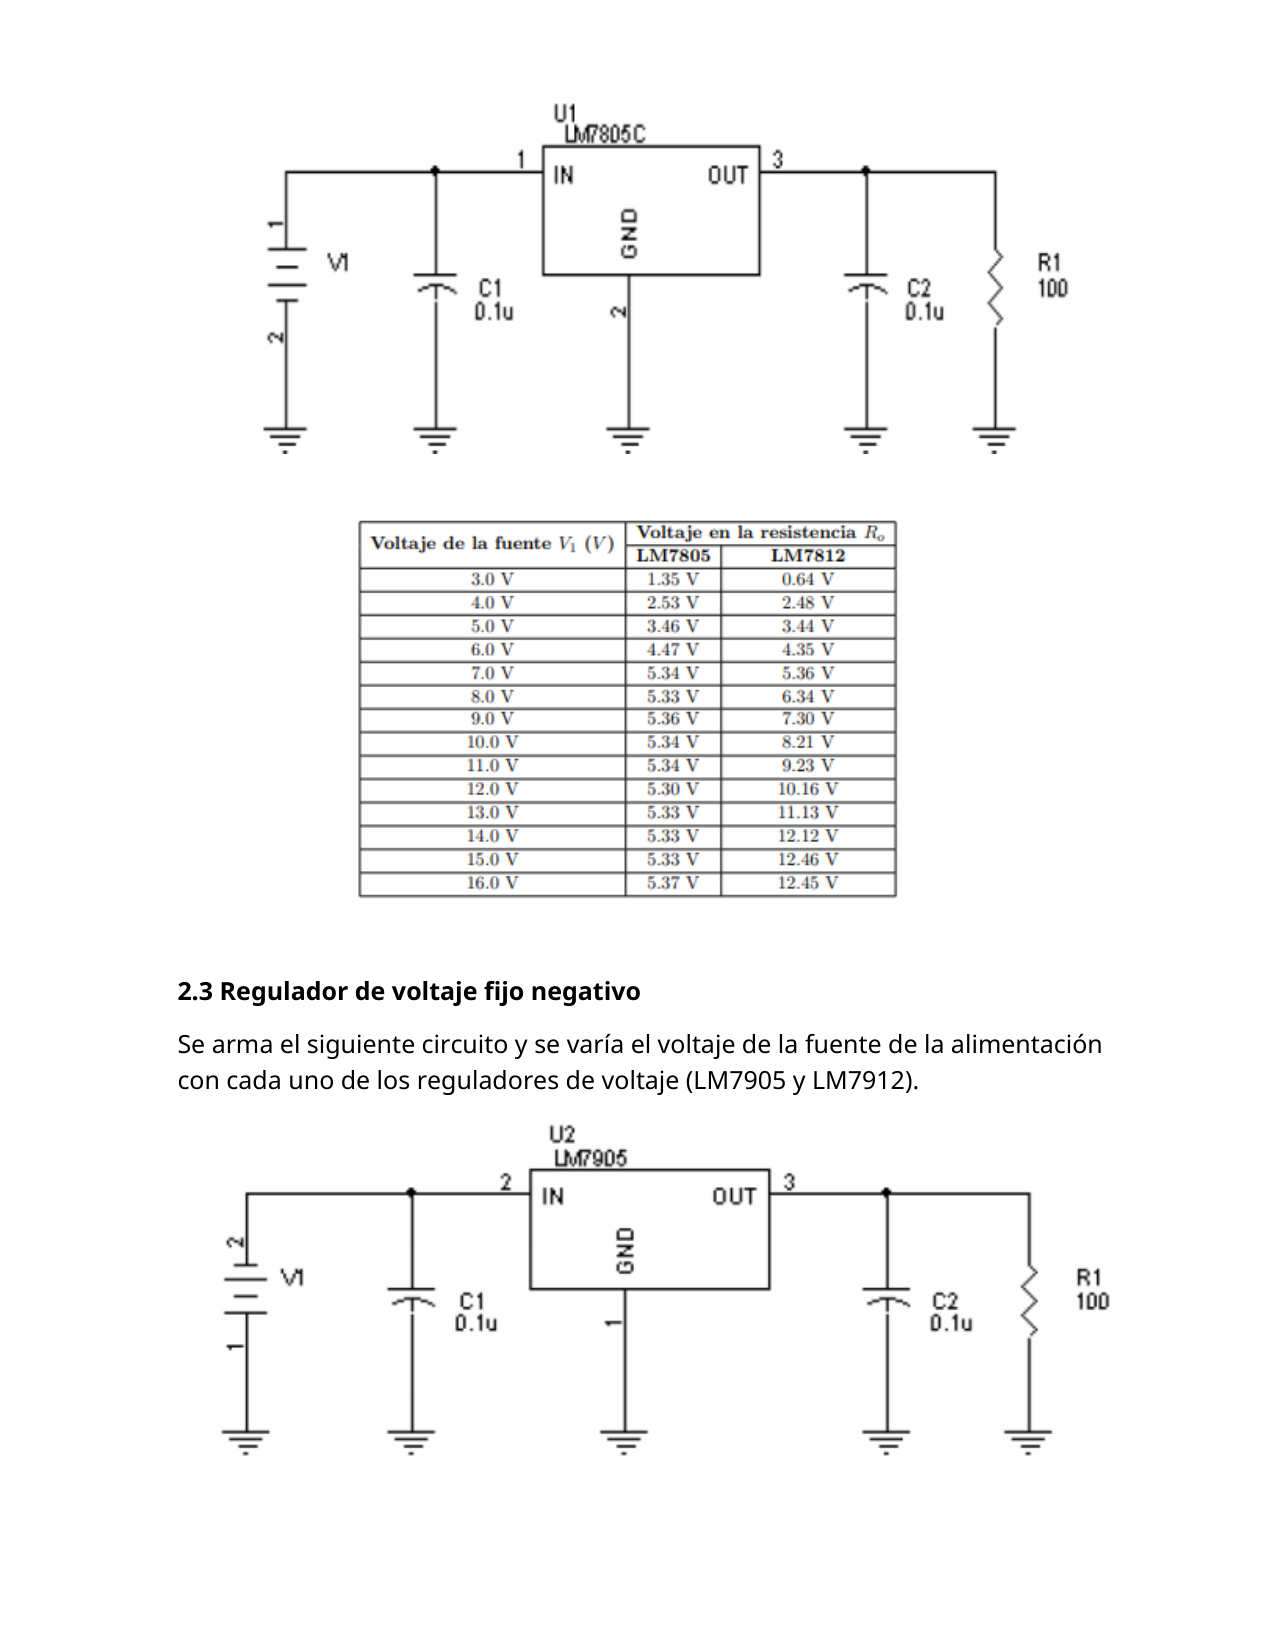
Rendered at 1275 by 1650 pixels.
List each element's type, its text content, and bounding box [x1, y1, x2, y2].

text Se arma el siguiente circuito y se varía el voltaje de la fuente de la alimentación con cada uno de los reguladores de voltaje (LM7905 y LM7912). [103, 1026, 1152, 1096]
text 2.3 Regulador de voltaje fijo negativo [103, 973, 1152, 1008]
picture [210, 1115, 1119, 1478]
picture [248, 103, 1081, 454]
picture [354, 518, 902, 903]
